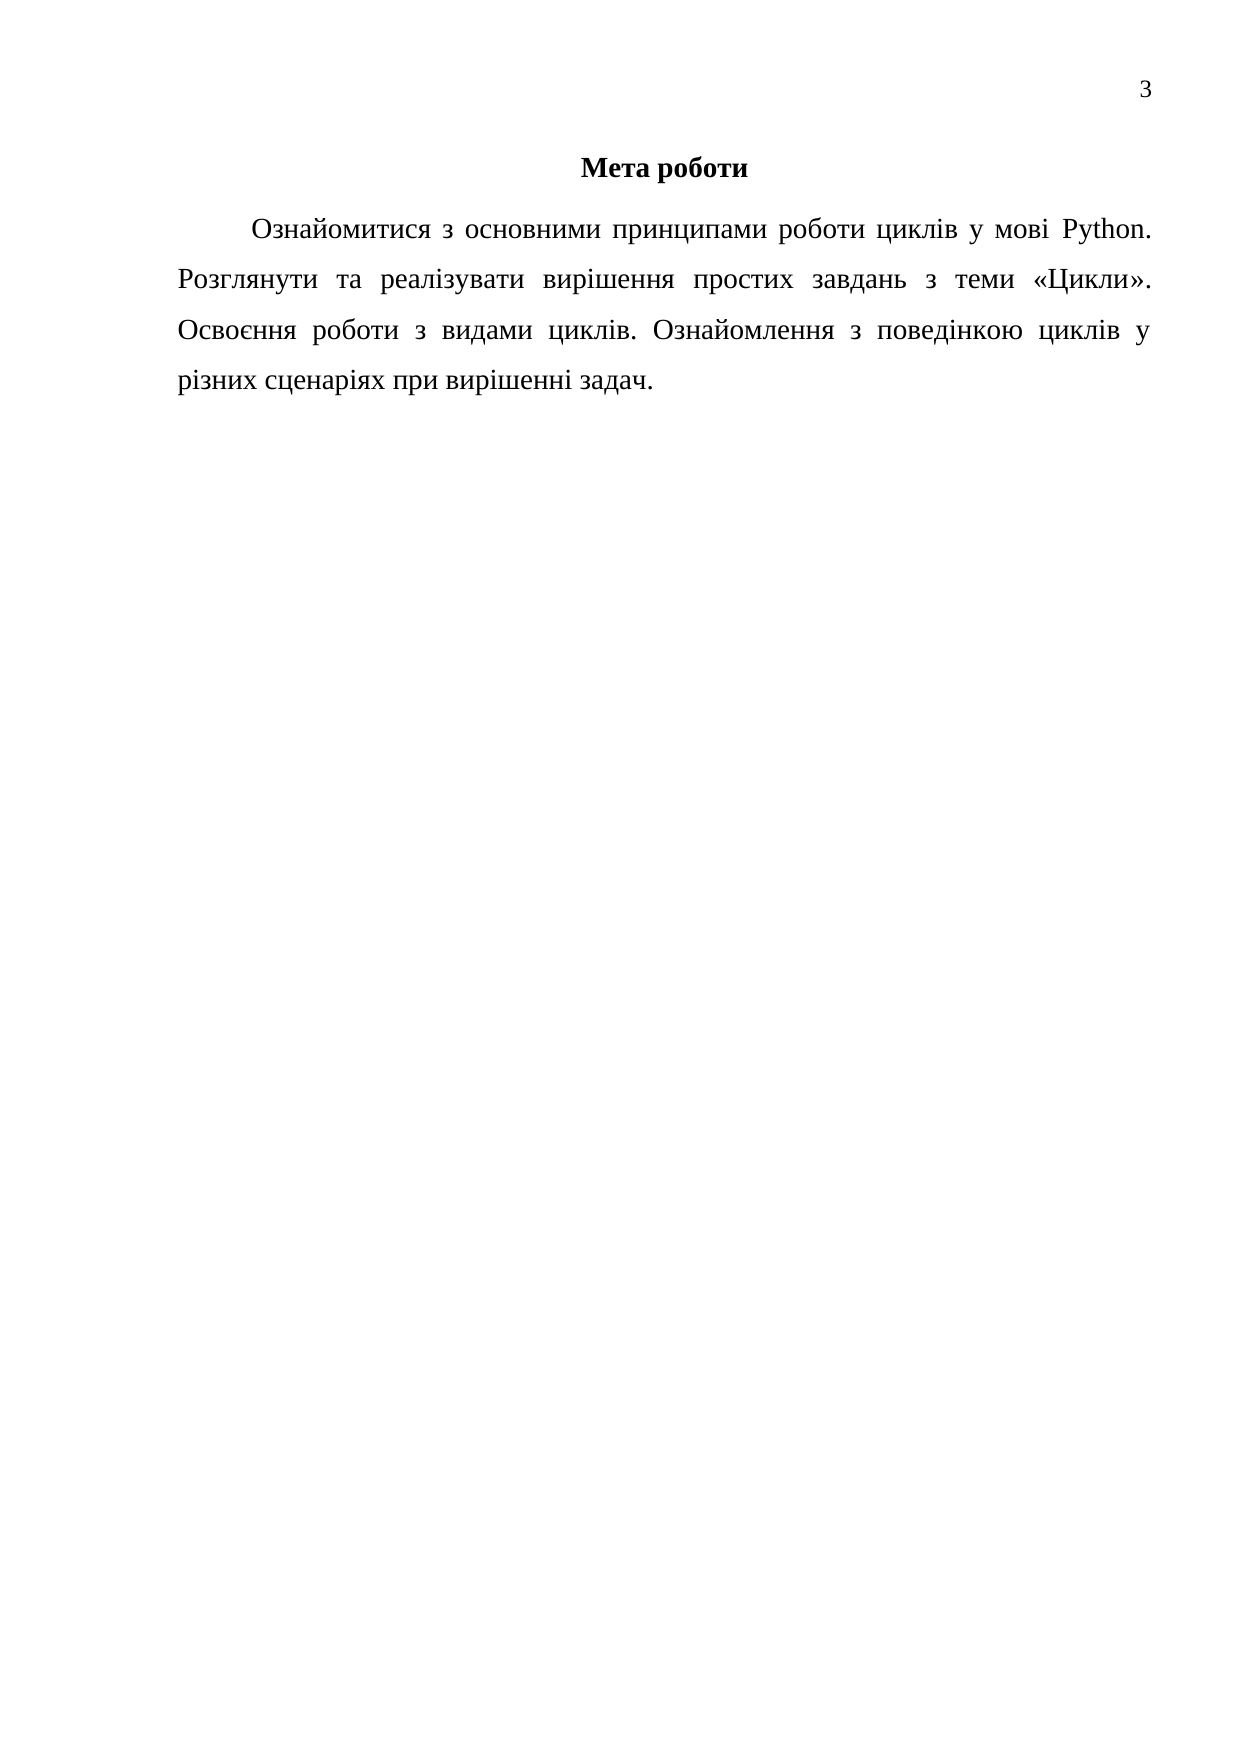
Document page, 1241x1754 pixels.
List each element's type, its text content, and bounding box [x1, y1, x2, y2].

list Ознайомитися з основними принципами роботи циклів у мові Python. Розглянути та реалізувати вирішення простих завдань з теми «Цикли». Освоєння роботи з видами циклів. Ознайомлення з поведінкою циклів у різних сценаріях при вирішенні задач. [177, 211, 1152, 396]
subtitle Мета роботи [177, 150, 1152, 183]
